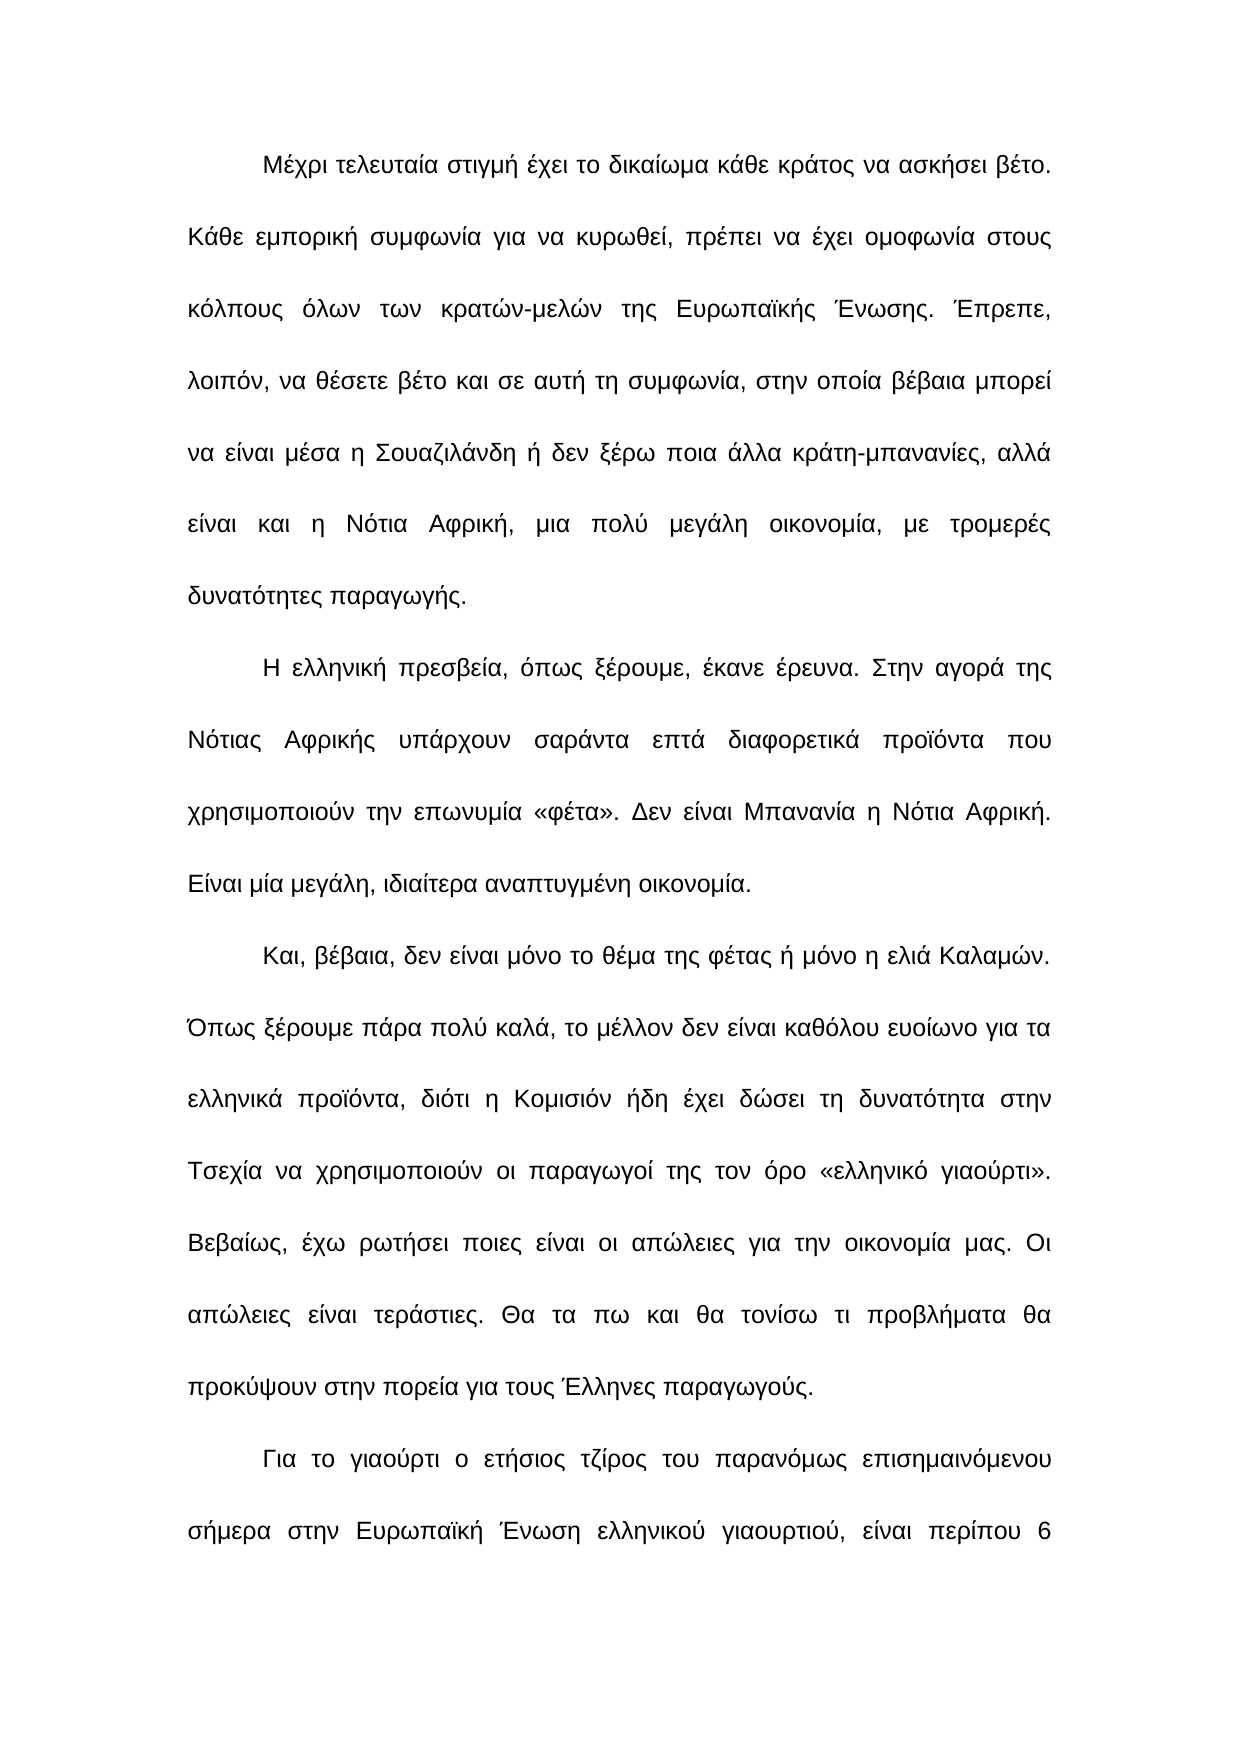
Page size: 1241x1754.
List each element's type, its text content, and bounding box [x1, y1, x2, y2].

text Μέχρι τελευταία στιγμή έχει το δικαίωμα κάθε κράτος να ασκήσει βέτο. Κάθε εμπορική συμφωνία για να κυρωθεί, πρέπει να έχει ομοφωνία στους κόλπους όλων των κρατών-μελών της Ευρωπαϊκής Ένωσης. Έπρεπε, λοιπόν, να θέσετε βέτο και σε αυτή τη συμφωνία, στην οποία βέβαια μπορεί να είναι μέσα η Σουαζιλάνδη ή δεν ξέρω ποια άλλα κράτη-μπανανίες, αλλά είναι και η Νότια Αφρική, μια πολύ μεγάλη οικονομία, με τρομερές δυνατότητες παραγωγής. [187, 150, 1053, 610]
text Η ελληνική πρεσβεία, όπως ξέρουμε, έκανε έρευνα. Στην αγορά της Νότιας Αφρικής υπάρχουν σαράντα επτά διαφορετικά προϊόντα που χρησιμοποιούν την επωνυμία «φέτα». Δεν είναι Μπανανία η Νότια Αφρική. Είναι μία μεγάλη, ιδιαίτερα αναπτυγμένη οικονομία. [187, 653, 1053, 897]
text Και, βέβαια, δεν είναι μόνο το θέμα της φέτας ή μόνο η ελιά Καλαμών. Όπως ξέρουμε πάρα πολύ καλά, το μέλλον δεν είναι καθόλου ευοίωνο για τα ελληνικά προϊόντα, διότι η Κομισιόν ήδη έχει δώσει τη δυνατότητα στην Τσεχία να χρησιμοποιούν οι παραγωγοί της τον όρο «ελληνικό γιαούρτι». Βεβαίως, έχω ρωτήσει ποιες είναι οι απώλειες για την οικονομία μας. Οι απώλειες είναι τεράστιες. Θα τα πω και θα τονίσω τι προβλήματα θα προκύψουν στην πορεία για τους Έλληνες παραγωγούς. [187, 941, 1053, 1401]
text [187, 1444, 1053, 1544]
